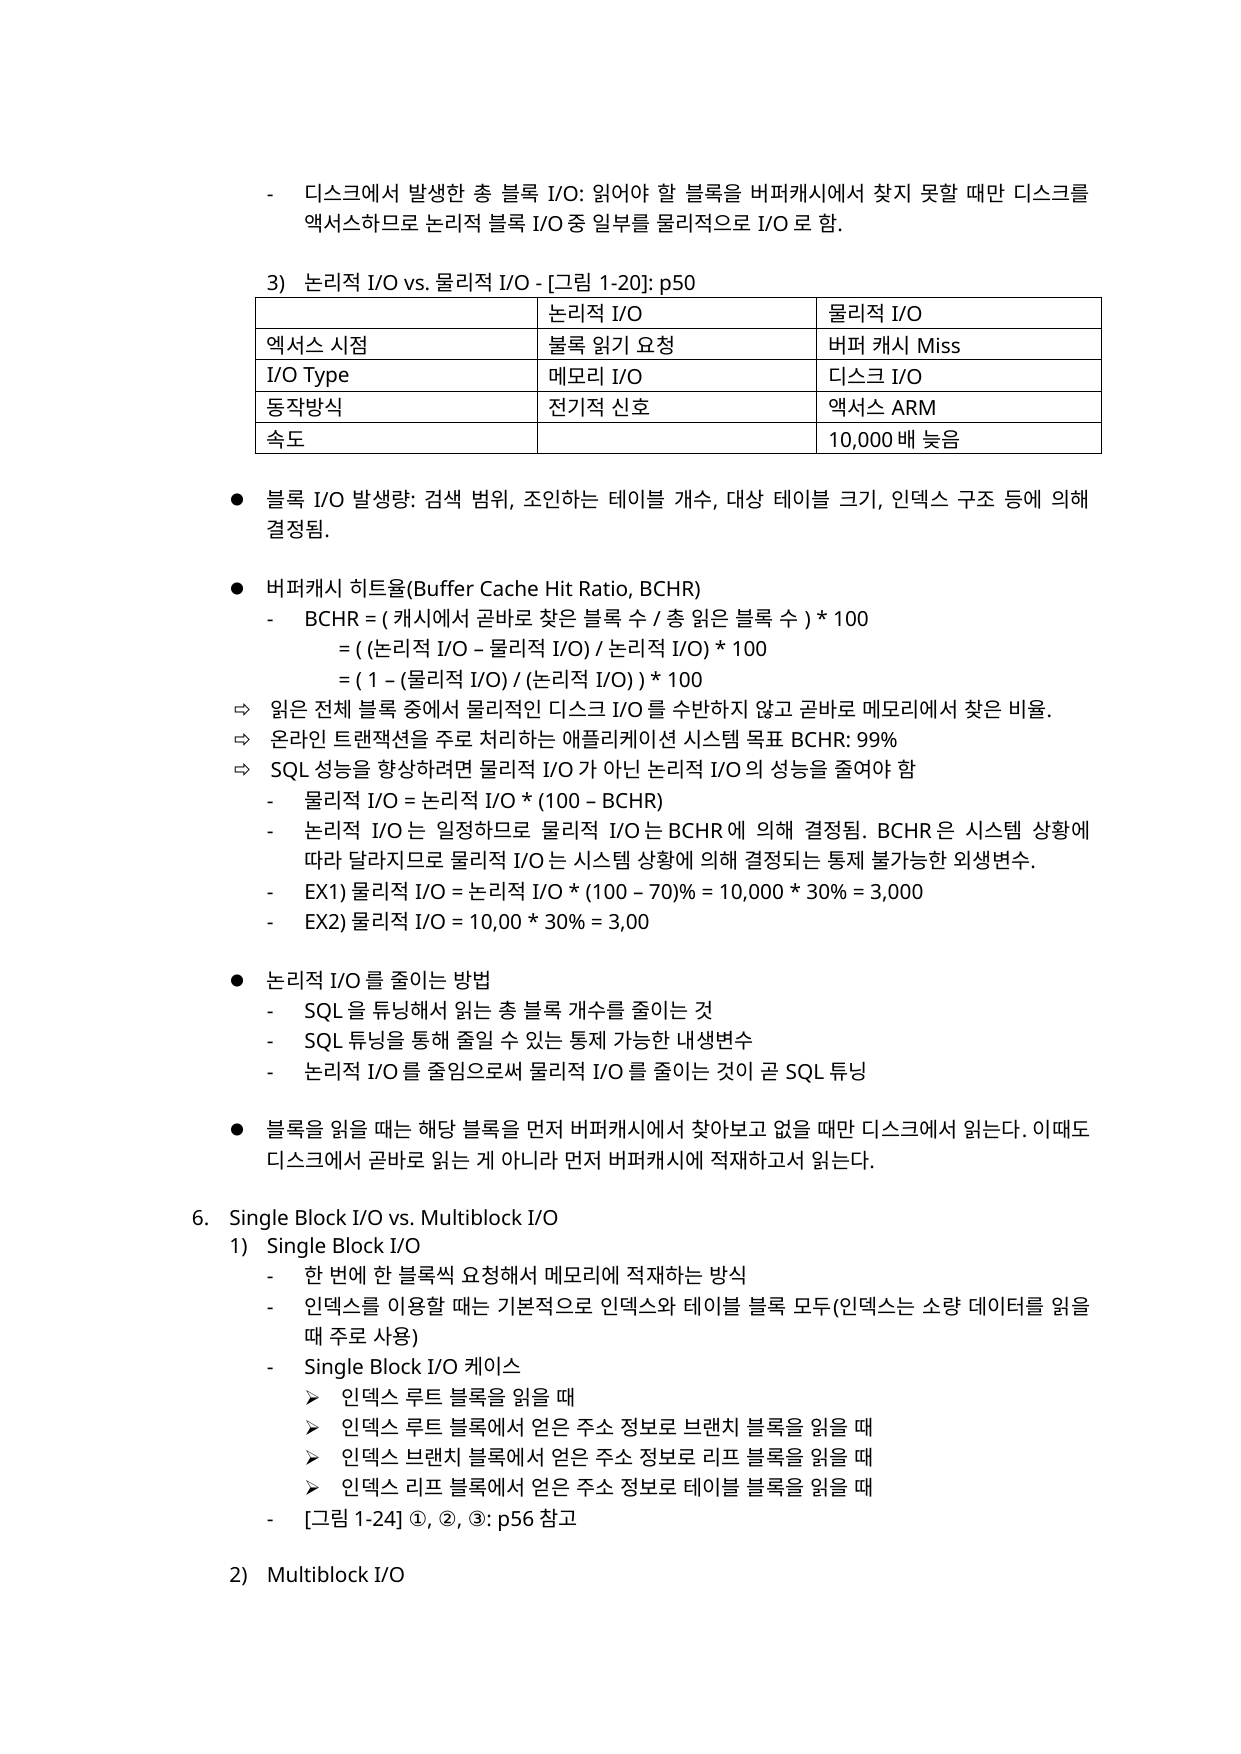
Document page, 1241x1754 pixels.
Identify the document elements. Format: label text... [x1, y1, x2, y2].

list 논리적 I/O vs. 물리적 I/O - [그림 1-20]: p50 [267, 266, 1090, 297]
list 읽은 전체 블록 중에서 물리적인 디스크 I/O를 수반하지 않고 곧바로 메모리에서 찾은 비율. [233, 693, 1090, 723]
list 인덱스를 이용할 때는 기본적으로 인덱스와 테이블 블록 모두(인덱스는 소량 데이터를 읽을 때 주로 사용) [267, 1290, 1090, 1351]
list 인덱스 브랜치 블록에서 얻은 주소 정보로 리프 블록을 읽을 때 [304, 1441, 1090, 1472]
list = ( (논리적 I/O – 물리적 I/O) / 논리적 I/O) * 100 [317, 632, 1090, 663]
table_header [256, 298, 537, 328]
table_cell 메모리 I/O [538, 360, 816, 391]
list 디스크에서 발생한 총 블록 I/O: 읽어야 할 블록을 버퍼캐시에서 찾지 못할 때만 디스크를 액서스하므로 논리적 블록 I/O중 일부를 물리적으로 I/O로 함. [267, 177, 1090, 238]
table_cell 버퍼 캐시 Miss [817, 329, 1101, 359]
list Single Block I/O 케이스 [267, 1351, 1090, 1381]
list Multiblock I/O [229, 1561, 1090, 1589]
list 물리적 I/O = 논리적 I/O * (100 – BCHR) [267, 784, 1090, 814]
list SQL 성능을 향상하려면 물리적 I/O가 아닌 논리적 I/O의 성능을 줄여야 함 [233, 754, 1090, 784]
list 논리적 I/O는 일정하므로 물리적 I/O는BCHR에 의해 결정됨. BCHR은 시스템 상황에 따라 달라지므로 물리적 I/O는 시스템 상황에 의해 결정되는 통제 불가능한 외생변수. [267, 814, 1090, 875]
list 인덱스 루트 블록을 읽을 때 [304, 1381, 1090, 1411]
table_cell 불록 읽기 요청 [538, 329, 816, 359]
list 논리적 I/O를 줄이는 방법 [229, 964, 1090, 994]
table_cell 10,000배 늦음 [817, 423, 1101, 453]
table_header 물리적 I/O [817, 298, 1101, 328]
list EX2) 물리적 I/O = 10,00 * 30% = 3,00 [267, 905, 1090, 936]
table_header 논리적 I/O [538, 298, 816, 328]
table_cell [538, 423, 816, 453]
table_cell 디스크 I/O [817, 360, 1101, 391]
list 블록 I/O 발생량: 검색 범위, 조인하는 테이블 개수, 대상 테이블 크기, 인덱스 구조 등에 의해 결정됨. [229, 483, 1090, 543]
list [그림1-24] ①, ②, ③: p56 참고 [267, 1502, 1090, 1532]
list SQL을 튜닝해서 읽는 총 블록 개수를 줄이는 것 [267, 994, 1090, 1025]
list 블록을 읽을 때는 해당 블록을 먼저 버퍼캐시에서 찾아보고 없을 때만 디스크에서 읽는다. 이때도 디스크에서 곧바로 읽는 게 아니라 먼저 버퍼캐시에 적재하고서 읽는다. [229, 1114, 1090, 1174]
list 한 번에 한 블록씩 요청해서 메모리에 적재하는 방식 [267, 1260, 1090, 1290]
table_cell I/O Type [256, 360, 537, 391]
list 인덱스 루트 블록에서 얻은 주소 정보로 브랜치 블록을 읽을 때 [304, 1411, 1090, 1441]
table_cell 동작방식 [256, 392, 537, 422]
table_cell 액서스 ARM [817, 392, 1101, 422]
list 버퍼캐시 히트율(Buffer Cache Hit Ratio, BCHR) [229, 572, 1090, 602]
table_cell 전기적 신호 [538, 392, 816, 422]
list Single Block I/O [229, 1231, 1090, 1260]
table_cell 엑서스 시점 [256, 329, 537, 359]
list SQL 튜닝을 통해 줄일 수 있는 통제 가능한 내생변수 [267, 1025, 1090, 1055]
list EX1) 물리적 I/O = 논리적 I/O * (100 – 70)% = 10,000 * 30% = 3,000 [267, 875, 1090, 905]
list 논리적 I/O를 줄임으로써 물리적 I/O를 줄이는 것이 곧 SQL 튜닝 [267, 1055, 1090, 1085]
list 온라인 트랜잭션을 주로 처리하는 애플리케이션 시스템 목표 BCHR: 99% [233, 723, 1090, 754]
table_cell 속도 [256, 423, 537, 453]
list 인덱스 리프 블록에서 얻은 주소 정보로 테이블 블록을 읽을 때 [304, 1472, 1090, 1502]
list Single Block I/O vs. Multiblock I/O [192, 1203, 1090, 1231]
list = ( 1 – (물리적 I/O) / (논리적 I/O) ) * 100 [317, 663, 1090, 693]
list BCHR = ( 캐시에서 곧바로 찾은 블록 수 / 총 읽은 블록 수 ) * 100 [267, 602, 1090, 632]
